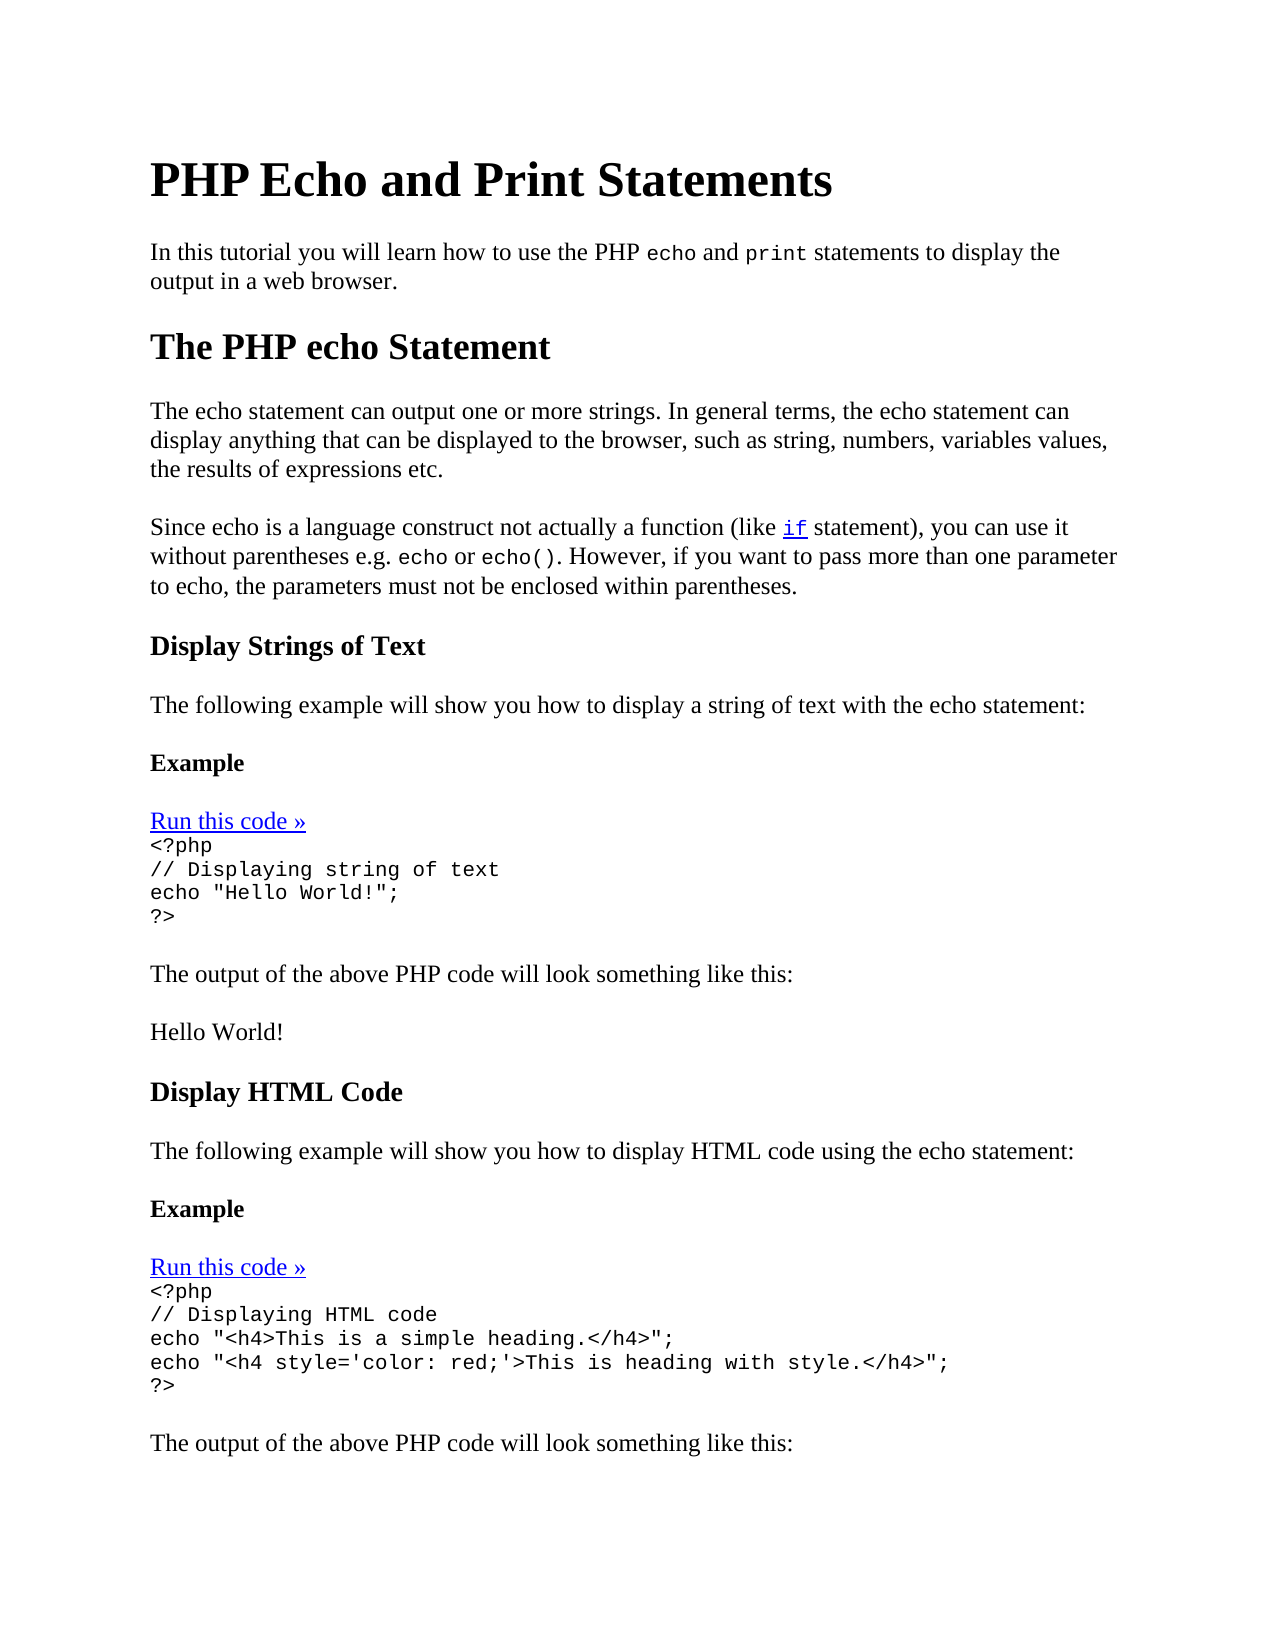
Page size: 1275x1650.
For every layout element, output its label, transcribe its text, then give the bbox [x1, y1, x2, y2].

text The PHP echo Statement [150, 324, 1125, 367]
text <?php [150, 835, 1125, 859]
text The following example will show you how to display HTML code using the echo statement: [150, 1136, 1125, 1165]
text In this tutorial you will learn how to use the PHP echo and print statements to display the output in a web browser. [150, 237, 1125, 295]
text The following example will show you how to display a string of text with the echo statement: [150, 691, 1125, 719]
text echo "Hello World!"; [150, 882, 1125, 906]
text // Displaying HTML code [150, 1304, 1125, 1328]
text echo "<h4 style='color: red;'>This is heading with style.</h4>"; [150, 1352, 1125, 1375]
text PHP Echo and Print Statements [150, 150, 1125, 207]
text The output of the above PHP code will look something like this: [150, 959, 1125, 988]
text Example [150, 1194, 1125, 1223]
text Example [150, 748, 1125, 777]
text Run this code » [150, 1252, 1125, 1281]
text Display HTML Code [150, 1075, 1125, 1107]
text // Displaying string of text [150, 859, 1125, 882]
text echo "<h4>This is a simple heading.</h4>"; [150, 1328, 1125, 1352]
text Display Strings of Text [150, 629, 1125, 661]
text <?php [150, 1281, 1125, 1304]
text The echo statement can output one or more strings. In general terms, the echo statement can display anything that can be displayed to the browser, such as string, numbers, variables values, the results of expressions etc. [150, 396, 1125, 483]
text The output of the above PHP code will look something like this: [150, 1428, 1125, 1457]
text ?> [150, 1375, 1125, 1399]
text Since echo is a language construct not actually a function (like if statement), you can use it without parentheses e.g. echo or echo(). However, if you want to pass more than one parameter to echo, the parameters must not be enclosed within parentheses. [150, 512, 1125, 600]
text ?> [150, 906, 1125, 930]
text Run this code » [150, 806, 1125, 835]
text Hello World! [150, 1017, 1125, 1046]
